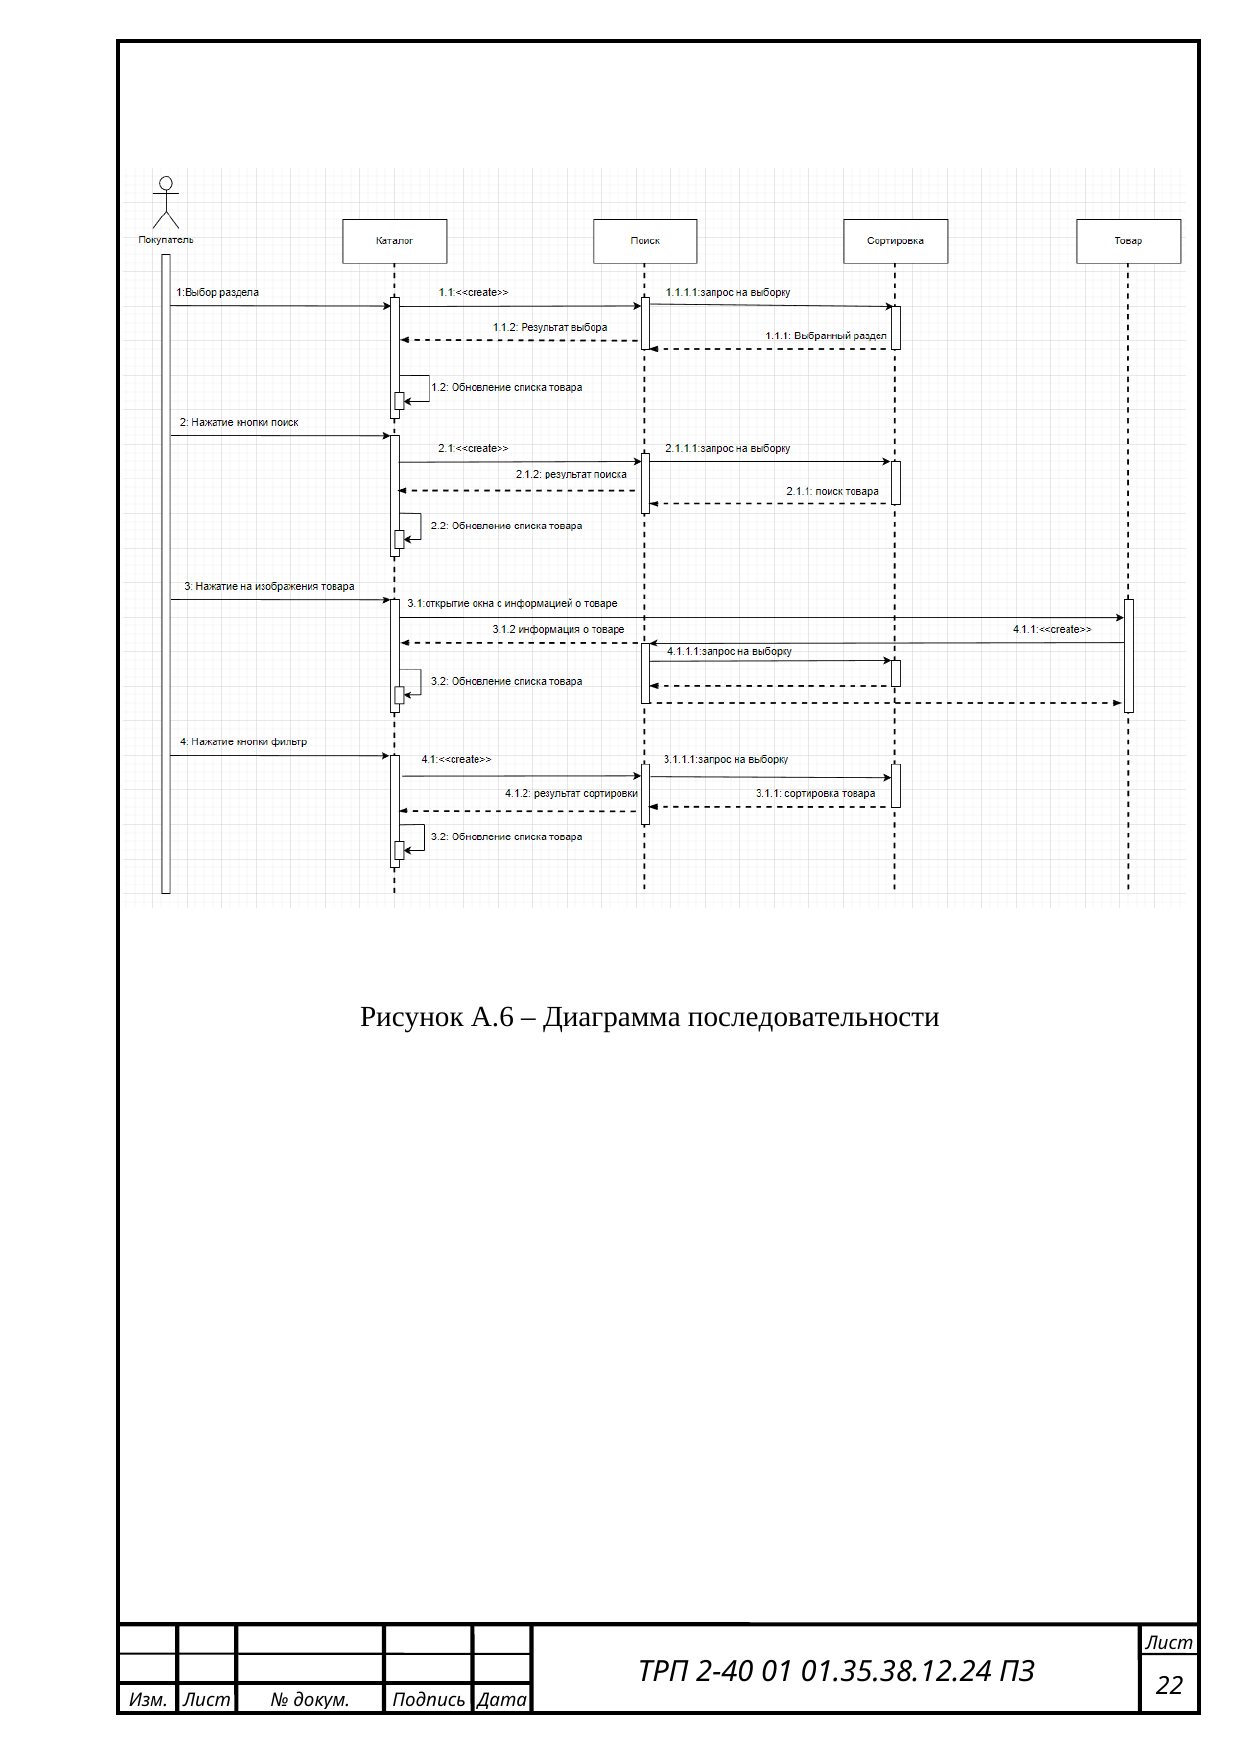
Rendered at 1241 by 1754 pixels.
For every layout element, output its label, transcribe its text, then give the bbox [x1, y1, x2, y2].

text Рисунок А.6 – Диаграмма последовательности [118, 999, 1181, 1032]
picture [122, 168, 1186, 908]
